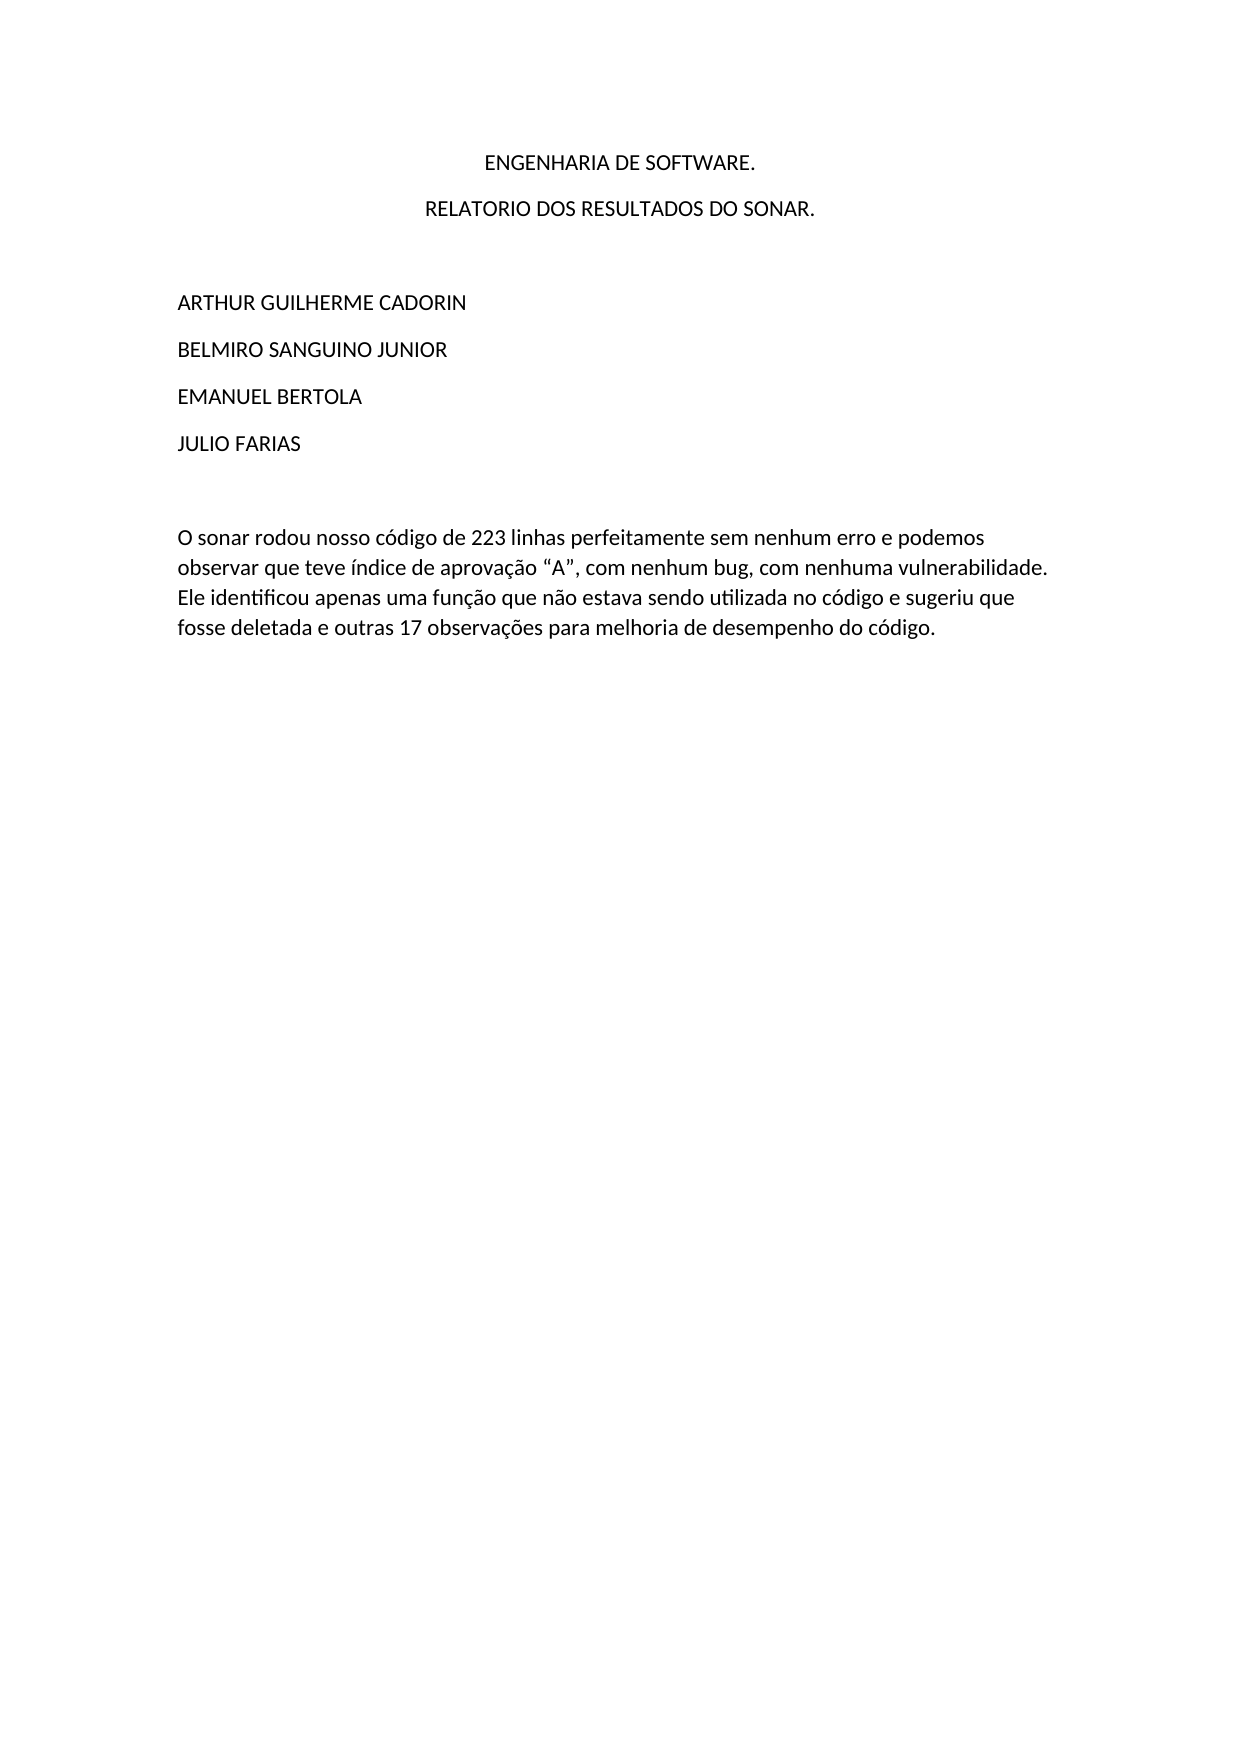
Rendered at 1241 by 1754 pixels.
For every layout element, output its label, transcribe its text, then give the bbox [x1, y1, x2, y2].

text ARTHUR GUILHERME CADORIN [177, 288, 1063, 316]
text ENGENHARIA DE SOFTWARE. [177, 148, 1063, 176]
text BELMIRO SANGUINO JUNIOR [177, 335, 1063, 363]
text O sonar rodou nosso código de 223 linhas perfeitamente sem nenhum erro e podemos observar que teve índice de aprovação “A”, com nenhum bug, com nenhuma vulnerabilidade. Ele identificou apenas uma função que não estava sendo utilizada no código e sugeriu que fosse deletada e outras 17 observações para melhoria de desempenho do código. [177, 523, 1063, 641]
text EMANUEL BERTOLA [177, 382, 1063, 410]
text RELATORIO DOS RESULTADOS DO SONAR. [177, 194, 1063, 222]
text JULIO FARIAS [177, 429, 1063, 457]
